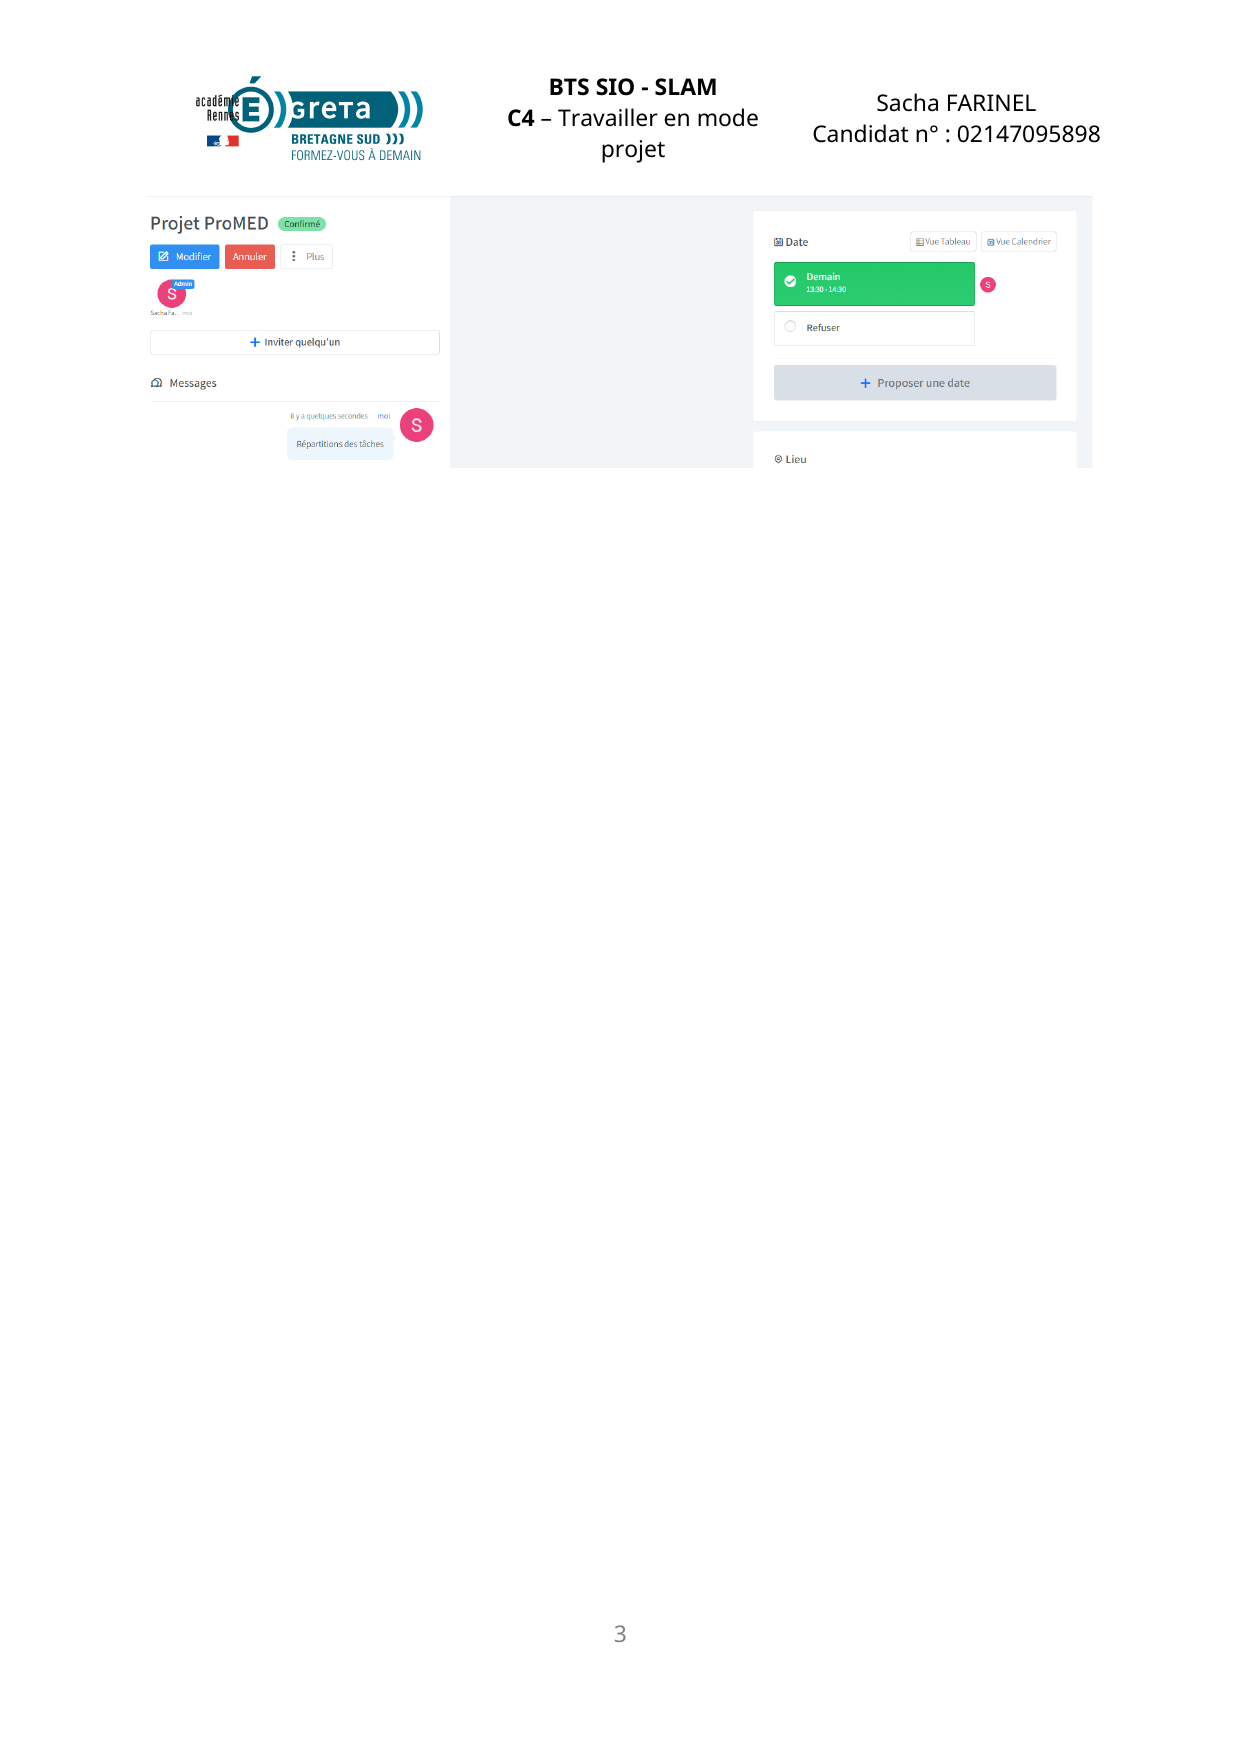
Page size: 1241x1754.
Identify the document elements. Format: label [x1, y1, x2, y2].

picture [192, 72, 426, 163]
picture [147, 195, 1093, 468]
